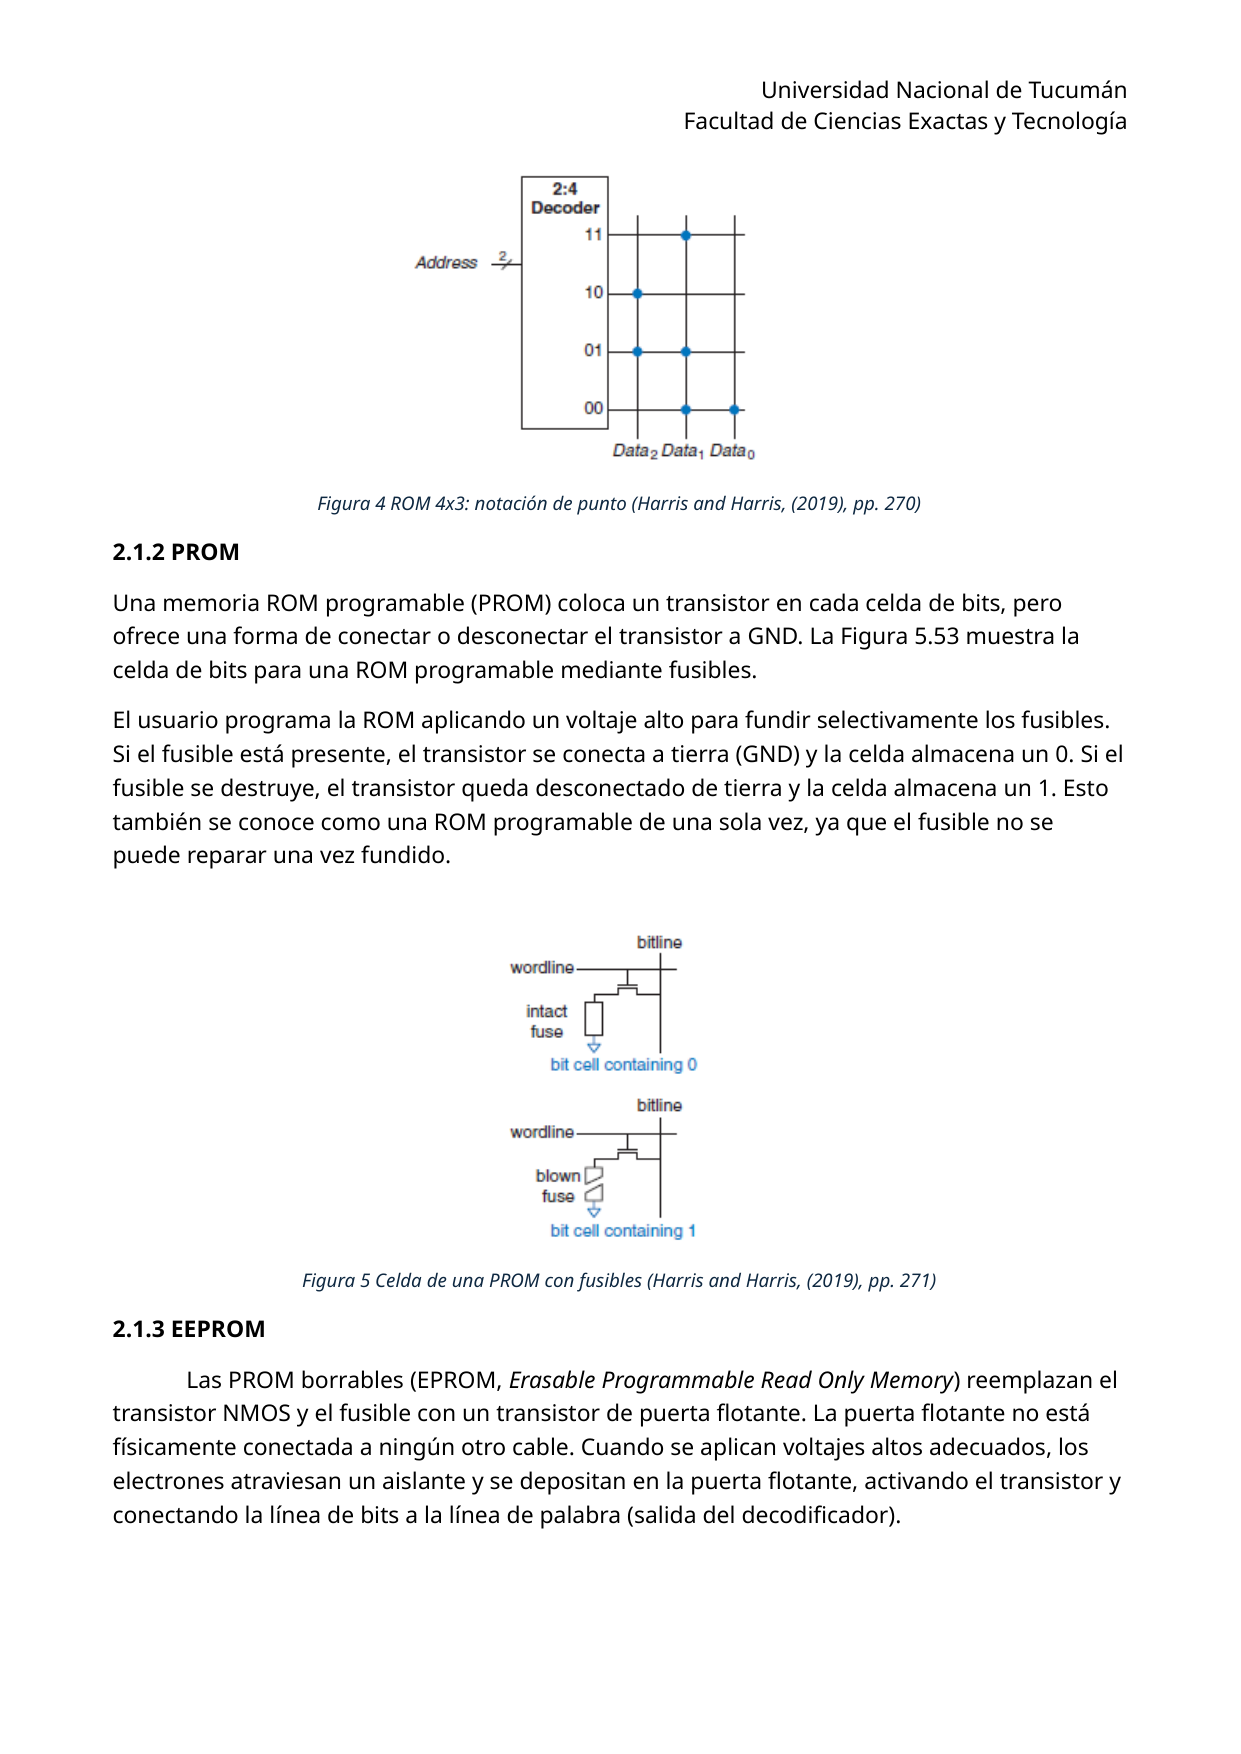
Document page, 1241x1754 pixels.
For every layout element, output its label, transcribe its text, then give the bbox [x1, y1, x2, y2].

text 2.1.3 EEPROM [112, 1313, 1128, 1344]
picture [393, 167, 847, 471]
text 2.1.2 PROM [112, 536, 1128, 567]
picture [472, 890, 768, 1248]
text Las PROM borrables (EPROM, Erasable Programmable Read Only Memory) reemplazan el transistor NMOS y el fusible con un transistor de puerta flotante. La puerta flotante no está físicamente conectada a ningún otro cable. Cuando se aplican voltajes altos adecuados, los electrones atraviesan un aislante y se depositan en la puerta flotante, activando el transistor y conectando la línea de bits a la línea de palabra (salida del decodificador). [112, 1364, 1128, 1530]
text Una memoria ROM programable (PROM) coloca un transistor en cada celda de bits, pero ofrece una forma de conectar o desconectar el transistor a GND. La Figura 5.53 muestra la celda de bits para una ROM programable mediante fusibles. [112, 587, 1128, 685]
text El usuario programa la ROM aplicando un voltaje alto para fundir selectivamente los fusibles. Si el fusible está presente, el transistor se conecta a tierra (GND) y la celda almacena un 0. Si el fusible se destruye, el transistor queda desconectado de tierra y la celda almacena un 1. Esto también se conoce como una ROM programable de una sola vez, ya que el fusible no se puede reparar una vez fundido. [112, 704, 1128, 871]
